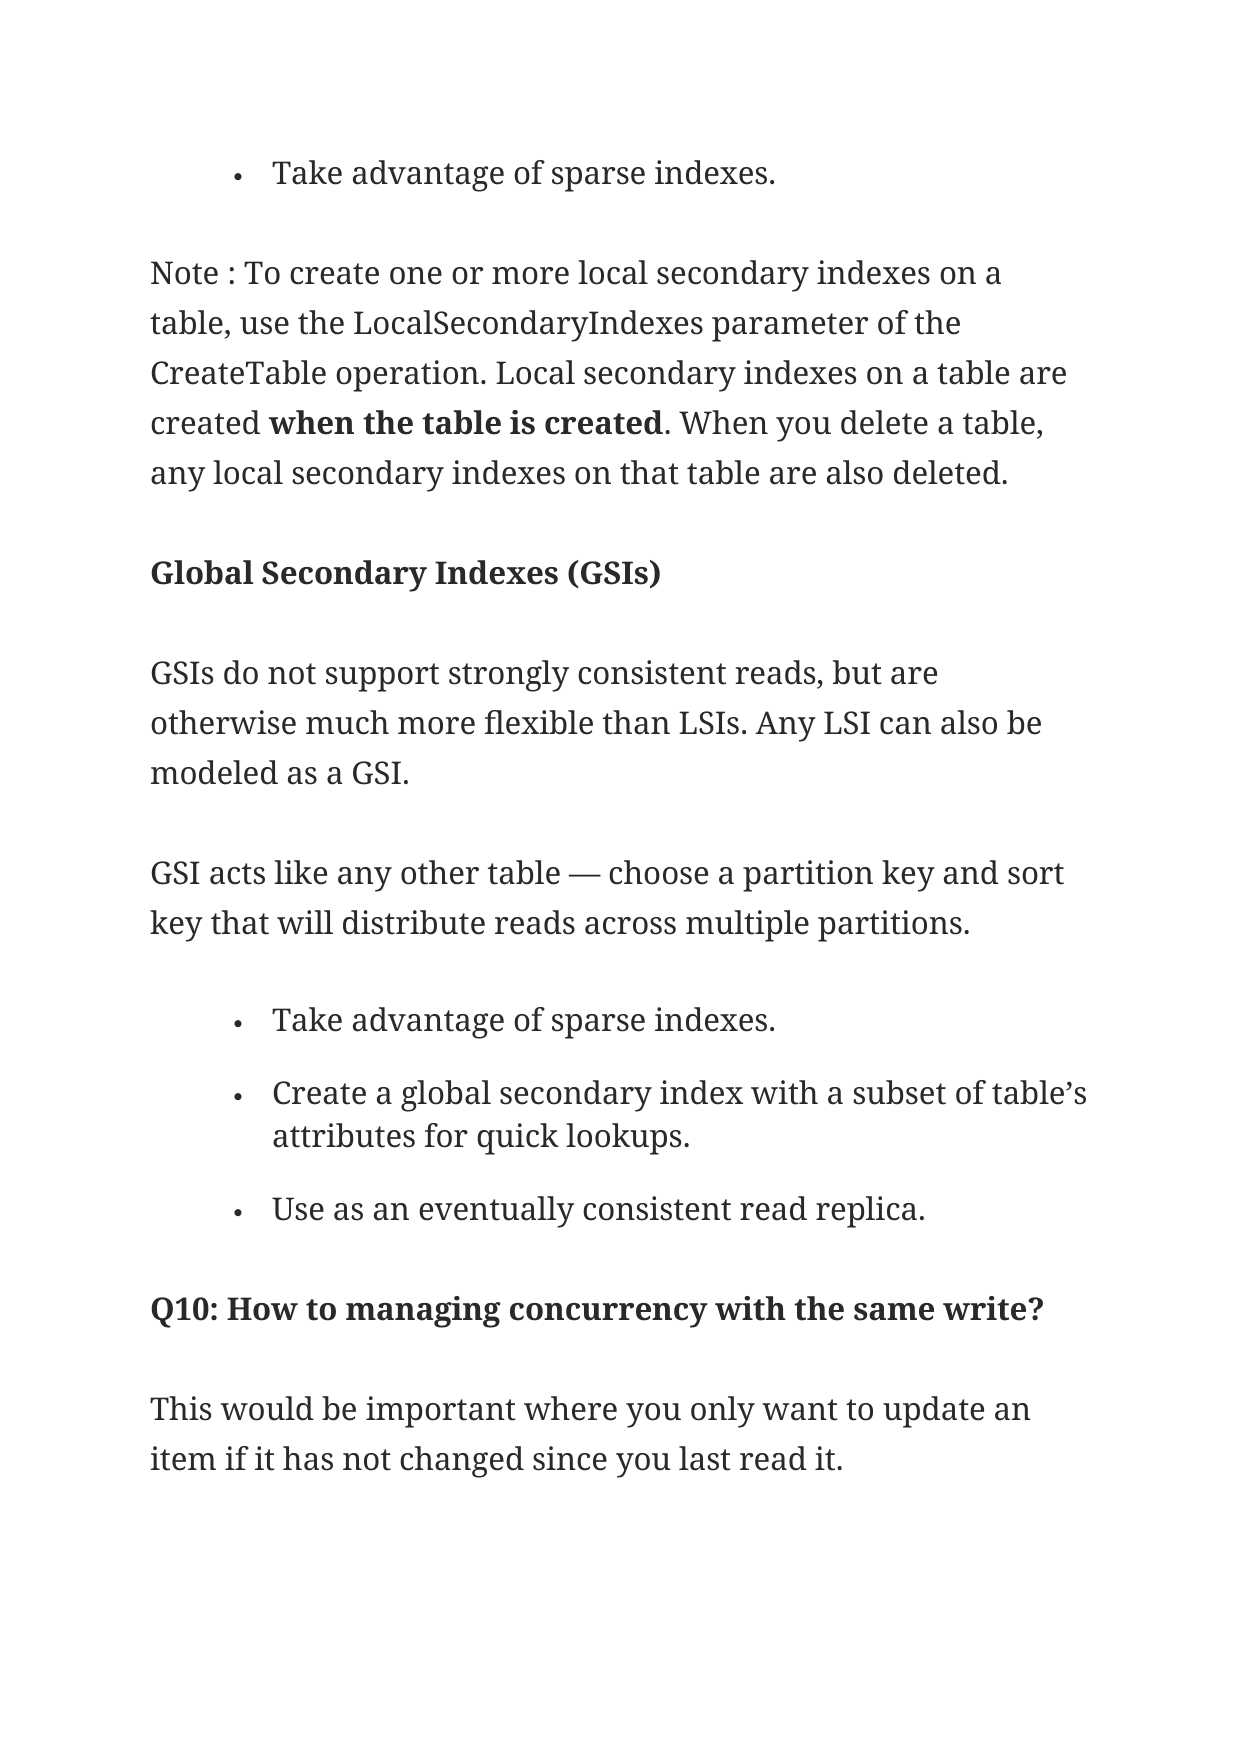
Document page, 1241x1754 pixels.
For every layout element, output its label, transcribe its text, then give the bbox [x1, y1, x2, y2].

text Q10: How to managing concurrency with the same write? [150, 1279, 1090, 1329]
text GSIs do not support strongly consistent reads, but are otherwise much more flexible than LSIs. Any LSI can also be modeled as a GSI. [150, 644, 1090, 794]
list Create a global secondary index with a subset of table’s attributes for quick lookups. [234, 1069, 1090, 1157]
list Take advantage of sparse indexes. [234, 997, 1090, 1041]
text Note : To create one or more local secondary indexes on a table, use the LocalSecondaryIndexes parameter of the CreateTable operation. Local secondary indexes on a table are created when the table is created. When you delete a table, any local secondary indexes on that table are also deleted. [150, 244, 1090, 494]
list Use as an eventually consistent read replica. [234, 1186, 1090, 1229]
list Take advantage of sparse indexes. [234, 150, 1090, 194]
text This would be important where you only want to update an item if it has not changed since you last read it. [150, 1379, 1090, 1479]
text GSI acts like any other table — choose a partition key and sort key that will distribute reads across multiple partitions. [150, 844, 1090, 944]
text Global Secondary Indexes (GSIs) [150, 544, 1090, 594]
